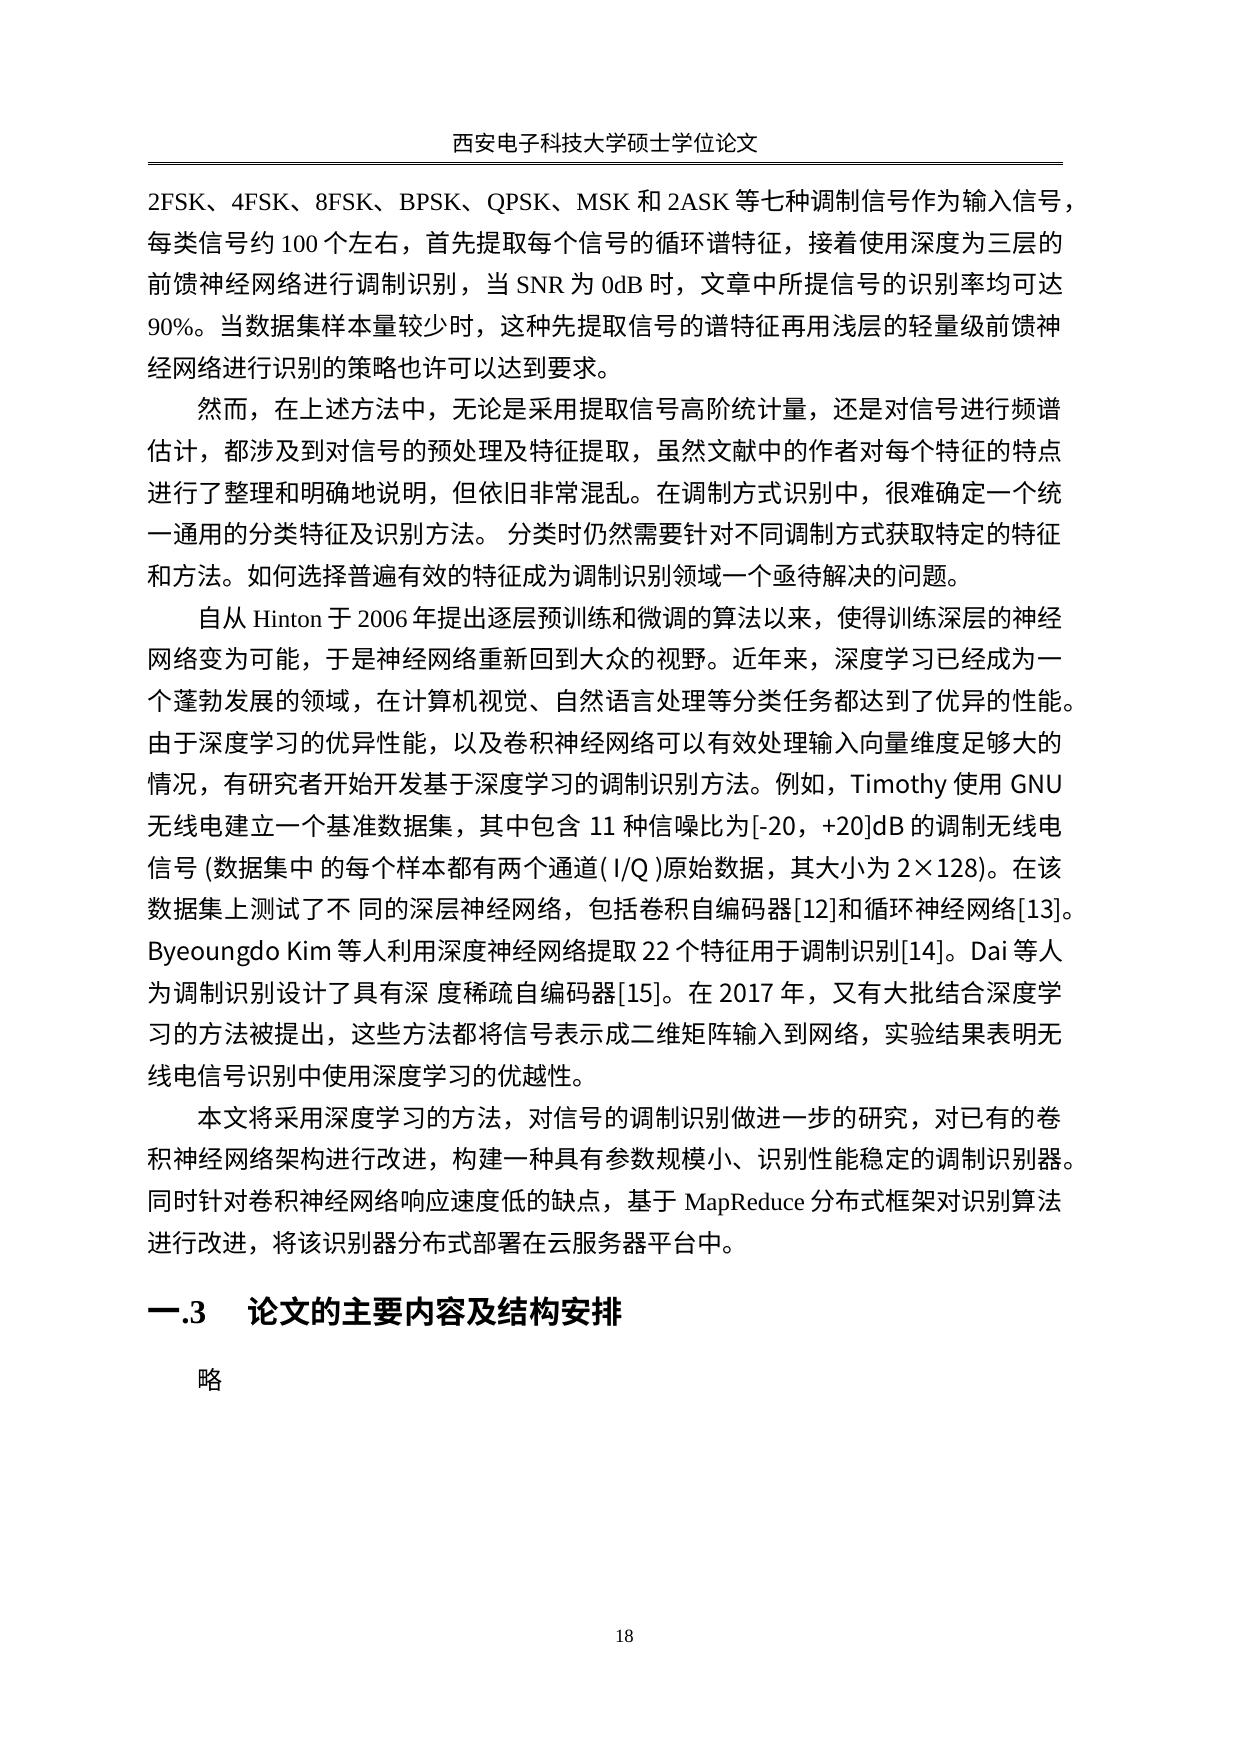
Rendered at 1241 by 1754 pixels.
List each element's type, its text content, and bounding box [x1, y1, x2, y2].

text 然而，在上述方法中，无论是采用提取信号高阶统计量，还是对信号进行频谱估计，都涉及到对信号的预处理及特征提取，虽然文献中的作者对每个特征的特点进行了整理和明确地说明，但依旧非常混乱。在调制方式识别中，很难确定一个统一通用的分类特征及识别方法。 分类时仍然需要针对不同调制方式获取特定的特征和方法。如何选择普遍有效的特征成为调制识别领域一个亟待解决的问题。 [148, 386, 1063, 594]
text 略 [148, 1356, 1063, 1398]
text 自从Hinton于2006年提出逐层预训练和微调的算法以来，使得训练深层的神经网络变为可能，于是神经网络重新回到大众的视野。近年来，深度学习已经成为一个蓬勃发展的领域，在计算机视觉、自然语言处理等分类任务都达到了优异的性能。由于深度学习的优异性能，以及卷积神经网络可以有效处理输入向量维度足够大的情况，有研究者开始开发基于深度学习的调制识别方法。例如，Timothy 使用 GNU 无线电建立一个基准数据集，其中包含 11 种信噪比为[-20，+20]dB的调制无线电信号 (数据集中 的每个样本都有两个通道( I/Q )原始数据，其大小为 2×128)。在该数据集上测试了不 同的深层神经网络，包括卷积自编码器[12]和循环神经网络[13]。Byeoungdo Kim等人利用深度神经网络提取22个特征用于调制识别[14]。Dai等人为调制识别设计了具有深 度稀疏自编码器[15]。在2017年，又有大批结合深度学习的方法被提出，这些方法都将信号表示成二维矩阵输入到网络，实验结果表明无线电信号识别中使用深度学习的优越性。 [148, 594, 1063, 1094]
text 本文将采用深度学习的方法，对信号的调制识别做进一步的研究，对已有的卷积神经网络架构进行改进，构建一种具有参数规模小、识别性能稳定的调制识别器。同时针对卷积神经网络响应速度低的缺点，基于MapReduce分布式框架对识别算法进行改进，将该识别器分布式部署在云服务器平台中。 [148, 1094, 1063, 1261]
subtitle 论文的主要内容及结构安排 [148, 1290, 1063, 1331]
